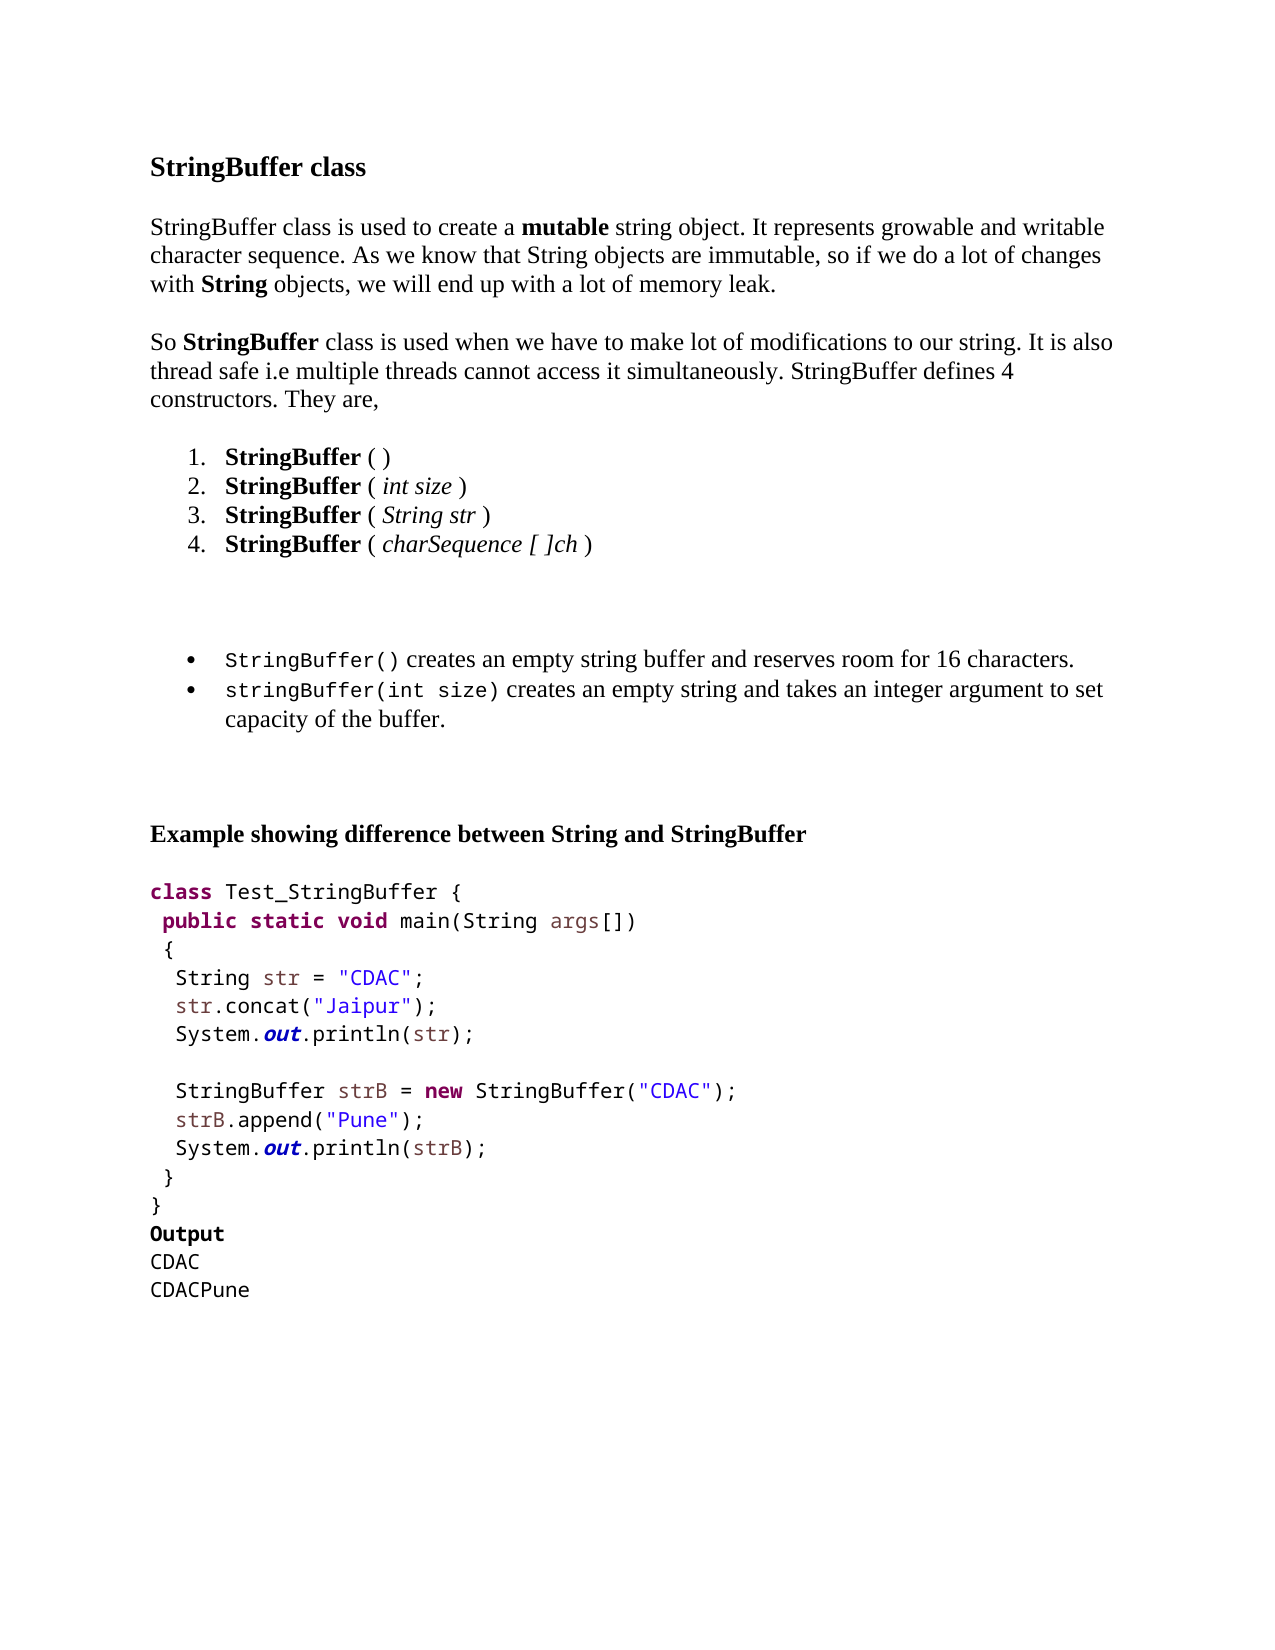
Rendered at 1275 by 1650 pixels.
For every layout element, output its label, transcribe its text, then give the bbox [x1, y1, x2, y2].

text Example showing difference between String and StringBuffer [150, 819, 1125, 848]
text public static void main(String args[]) [150, 906, 1125, 934]
list StringBuffer ( charSequence [ ]ch ) [187, 529, 1125, 557]
text So StringBuffer class is used when we have to make lot of modifications to our string. It is also thread safe i.e multiple threads cannot access it simultaneously. StringBuffer defines 4 constructors. They are, [150, 327, 1125, 413]
text System.out.println(str); [150, 1019, 1125, 1048]
list StringBuffer ( int size ) [187, 471, 1125, 500]
list stringBuffer(int size) creates an empty string and takes an integer argument to set capacity of the buffer. [187, 674, 1125, 732]
list StringBuffer() creates an empty string buffer and reserves room for 16 characters. [187, 644, 1125, 674]
text str.concat("Jaipur"); [150, 991, 1125, 1019]
text } [150, 1162, 1125, 1190]
text StringBuffer strB = new StringBuffer("CDAC"); [150, 1076, 1125, 1105]
text strB.append("Pune"); [150, 1105, 1125, 1133]
list StringBuffer ( ) [187, 442, 1125, 471]
text } [150, 1190, 1125, 1219]
text StringBuffer class [150, 150, 1125, 182]
text CDACPune [150, 1276, 1125, 1304]
text StringBuffer class is used to create a mutable string object. It represents growable and writable character sequence. As we know that String objects are immutable, so if we do a lot of changes with String objects, we will end up with a lot of memory leak. [150, 212, 1125, 298]
text System.out.println(strB); [150, 1133, 1125, 1162]
text String str = "CDAC"; [150, 963, 1125, 991]
text CDAC [150, 1247, 1125, 1276]
text { [150, 934, 1125, 963]
text Output [150, 1219, 1125, 1247]
list StringBuffer ( String str ) [187, 500, 1125, 529]
text class Test_StringBuffer { [150, 877, 1125, 906]
